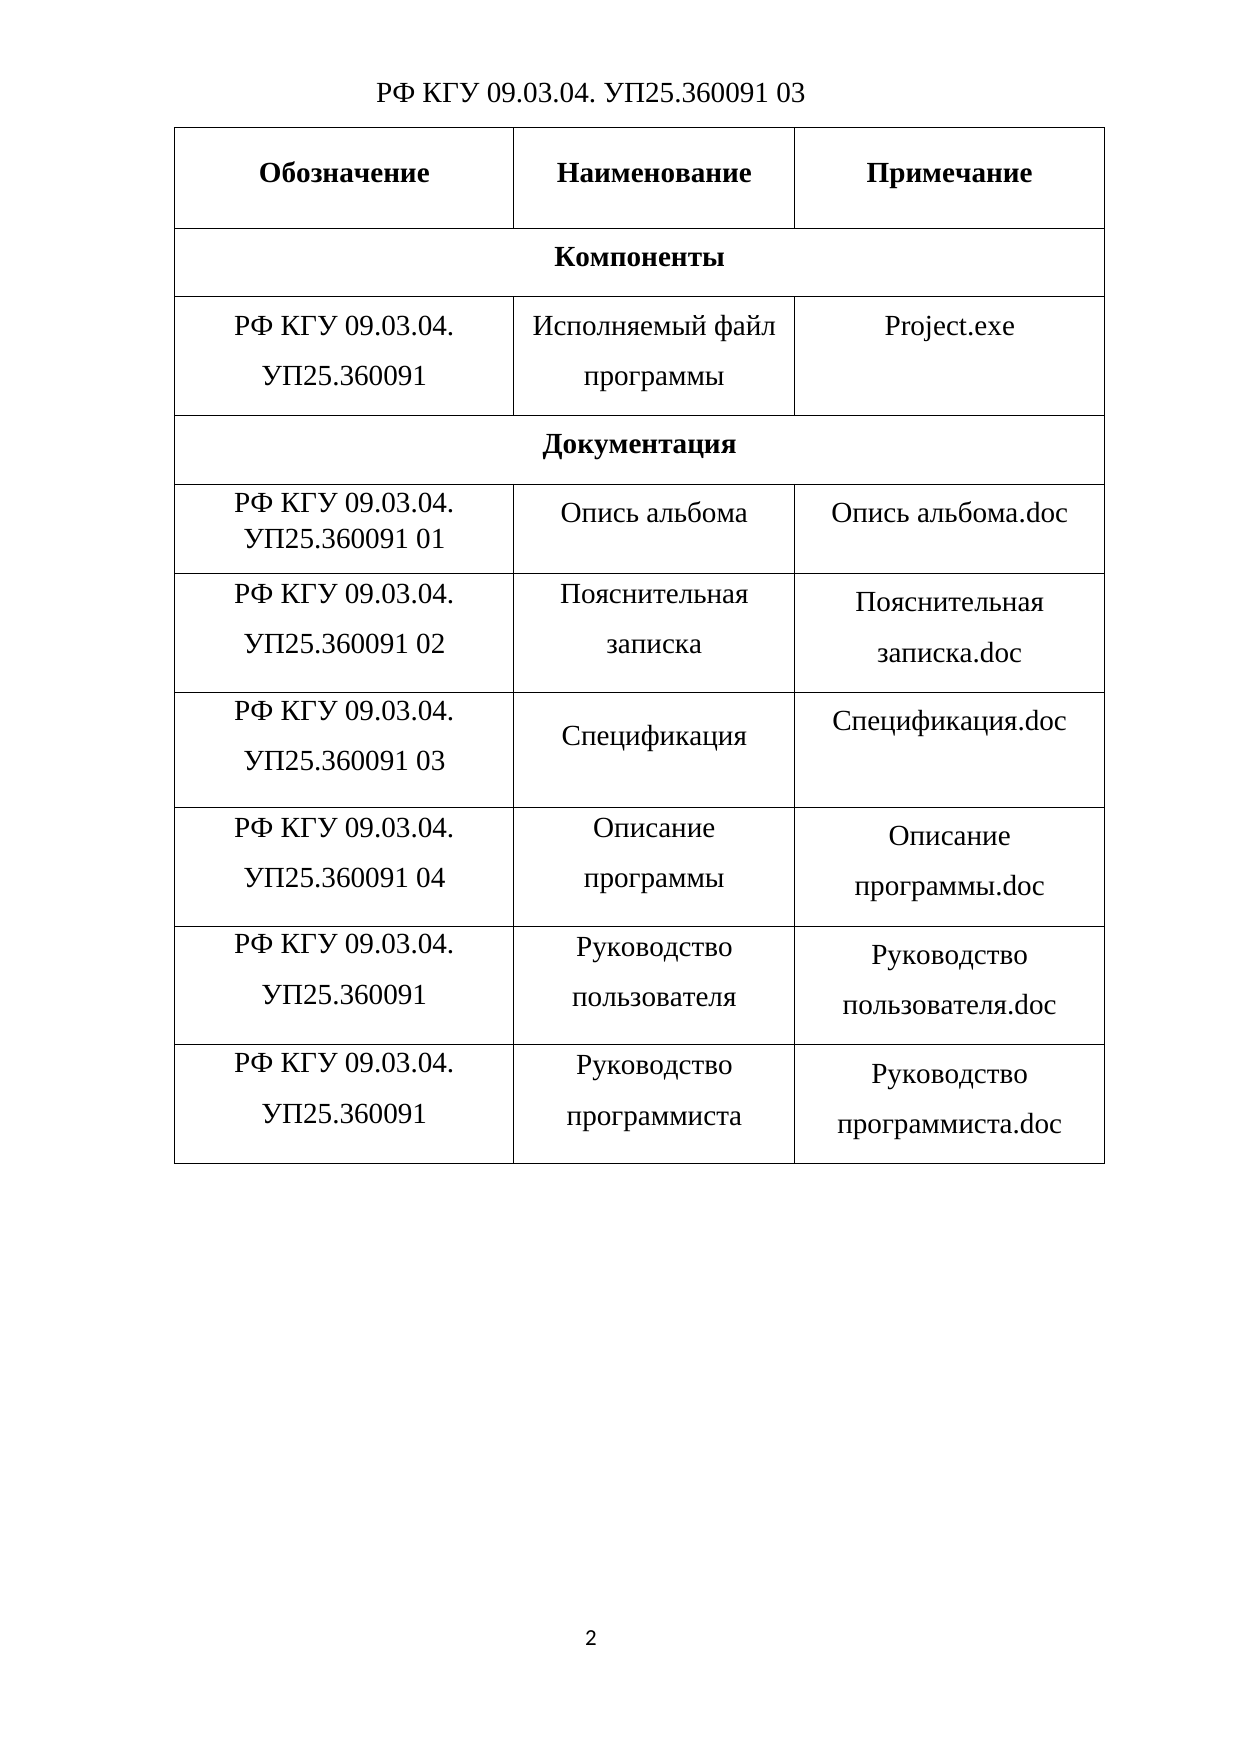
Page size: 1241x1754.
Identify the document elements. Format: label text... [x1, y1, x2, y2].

table_cell Руководство программиста.doc [795, 1045, 1104, 1163]
table_cell Руководство программиста [514, 1045, 794, 1163]
table_cell РФ КГУ 09.03.04. УП25.360091 01 [175, 485, 513, 573]
table_cell РФ КГУ 09.03.04. УП25.360091 [175, 927, 513, 1044]
table_cell Опись альбома [514, 485, 794, 573]
table_cell РФ КГУ 09.03.04. УП25.360091 04 [175, 808, 513, 926]
table_cell Спецификация [514, 693, 794, 807]
table_cell Руководство пользователя [514, 927, 794, 1044]
table_cell Руководство пользователя.doc [795, 927, 1104, 1044]
table_cell РФ КГУ 09.03.04. УП25.360091 02 [175, 574, 513, 692]
table_cell Компоненты [175, 229, 1104, 296]
table_cell Пояснительная записка.doc [795, 574, 1104, 692]
table_cell РФ КГУ 09.03.04. УП25.360091 [175, 297, 513, 415]
table_cell Project.exe [795, 297, 1104, 415]
table_cell Описание программы [514, 808, 794, 926]
table_cell РФ КГУ 09.03.04. УП25.360091 [175, 1045, 513, 1163]
table_cell Пояснительная записка [514, 574, 794, 692]
table_cell Опись альбома.doc [795, 485, 1104, 573]
table_header Обозначение [175, 128, 513, 228]
table_cell Исполняемый файл программы [514, 297, 794, 415]
table_cell Описание программы.doc [795, 808, 1104, 926]
table_cell Спецификация.doc [795, 693, 1104, 807]
table_cell РФ КГУ 09.03.04. УП25.360091 03 [175, 693, 513, 807]
table_cell Документация [175, 416, 1104, 484]
table_header Наименование [514, 128, 794, 228]
table_header Примечание [795, 128, 1104, 228]
